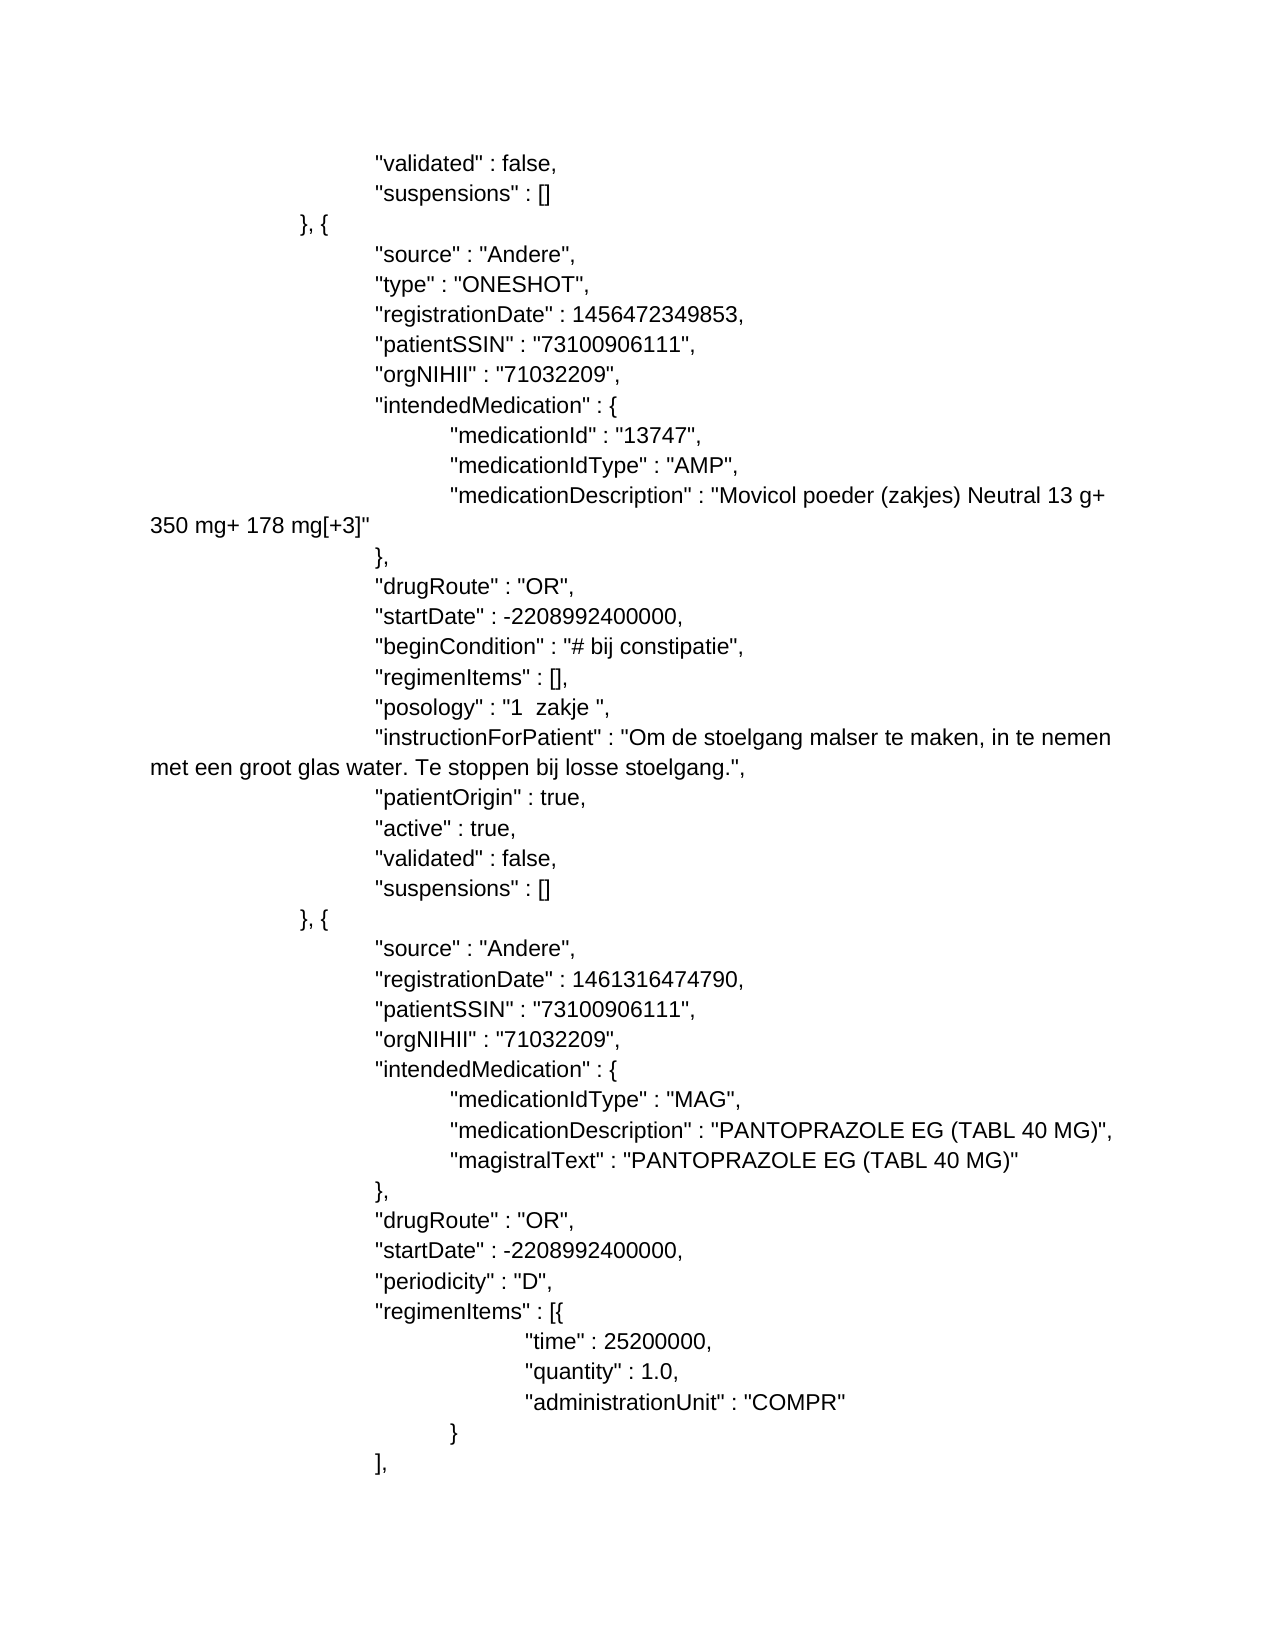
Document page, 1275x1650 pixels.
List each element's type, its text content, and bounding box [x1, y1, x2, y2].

text "registrationDate" : 1456472349853, [150, 301, 1125, 327]
text "orgNIHII" : "71032209", [150, 361, 1125, 388]
text }, { [150, 210, 1125, 237]
text }, [150, 1177, 1125, 1203]
text "patientOrigin" : true, [150, 784, 1125, 811]
text "medicationDescription" : "Movicol poeder (zakjes) Neutral 13 g+ 350 mg+ 178 mg[+3]" [150, 482, 1125, 539]
text "startDate" : -2208992400000, [150, 603, 1125, 629]
text "time" : 25200000, [150, 1328, 1125, 1354]
text "patientSSIN" : "73100906111", [150, 996, 1125, 1022]
text "validated" : false, [150, 845, 1125, 871]
text "source" : "Andere", [150, 935, 1125, 962]
text }, [150, 543, 1125, 569]
text } [150, 1419, 1125, 1445]
text "drugRoute" : "OR", [150, 1207, 1125, 1234]
text "source" : "Andere", [150, 241, 1125, 267]
text "medicationIdType" : "MAG", [150, 1086, 1125, 1113]
text "regimenItems" : [], [150, 663, 1125, 690]
text "patientSSIN" : "73100906111", [150, 331, 1125, 358]
text "medicationId" : "13747", [150, 422, 1125, 448]
text "regimenItems" : [{ [150, 1298, 1125, 1324]
text "medicationIdType" : "AMP", [150, 452, 1125, 478]
text "startDate" : -2208992400000, [150, 1237, 1125, 1264]
text "active" : true, [150, 814, 1125, 841]
text "medicationDescription" : "PANTOPRAZOLE EG (TABL 40 MG)", [150, 1117, 1125, 1143]
text "magistralText" : "PANTOPRAZOLE EG (TABL 40 MG)" [150, 1147, 1125, 1173]
text ], [150, 1449, 1125, 1475]
text "beginCondition" : "# bij constipatie", [150, 633, 1125, 660]
text "administrationUnit" : "COMPR" [150, 1388, 1125, 1415]
text "registrationDate" : 1461316474790, [150, 966, 1125, 992]
text "instructionForPatient" : "Om de stoelgang malser te maken, in te nemen met een groot glas water. Te stoppen bij losse stoelgang.", [150, 724, 1125, 781]
text "suspensions" : [] [150, 180, 1125, 207]
text }, { [150, 905, 1125, 932]
text "periodicity" : "D", [150, 1268, 1125, 1294]
text "drugRoute" : "OR", [150, 573, 1125, 599]
text "intendedMedication" : { [150, 1056, 1125, 1083]
text "orgNIHII" : "71032209", [150, 1026, 1125, 1052]
text "quantity" : 1.0, [150, 1358, 1125, 1385]
text "validated" : false, [150, 150, 1125, 176]
text "intendedMedication" : { [150, 392, 1125, 418]
text "posology" : "1 zakje ", [150, 694, 1125, 720]
text "type" : "ONESHOT", [150, 271, 1125, 297]
text "suspensions" : [] [150, 875, 1125, 901]
